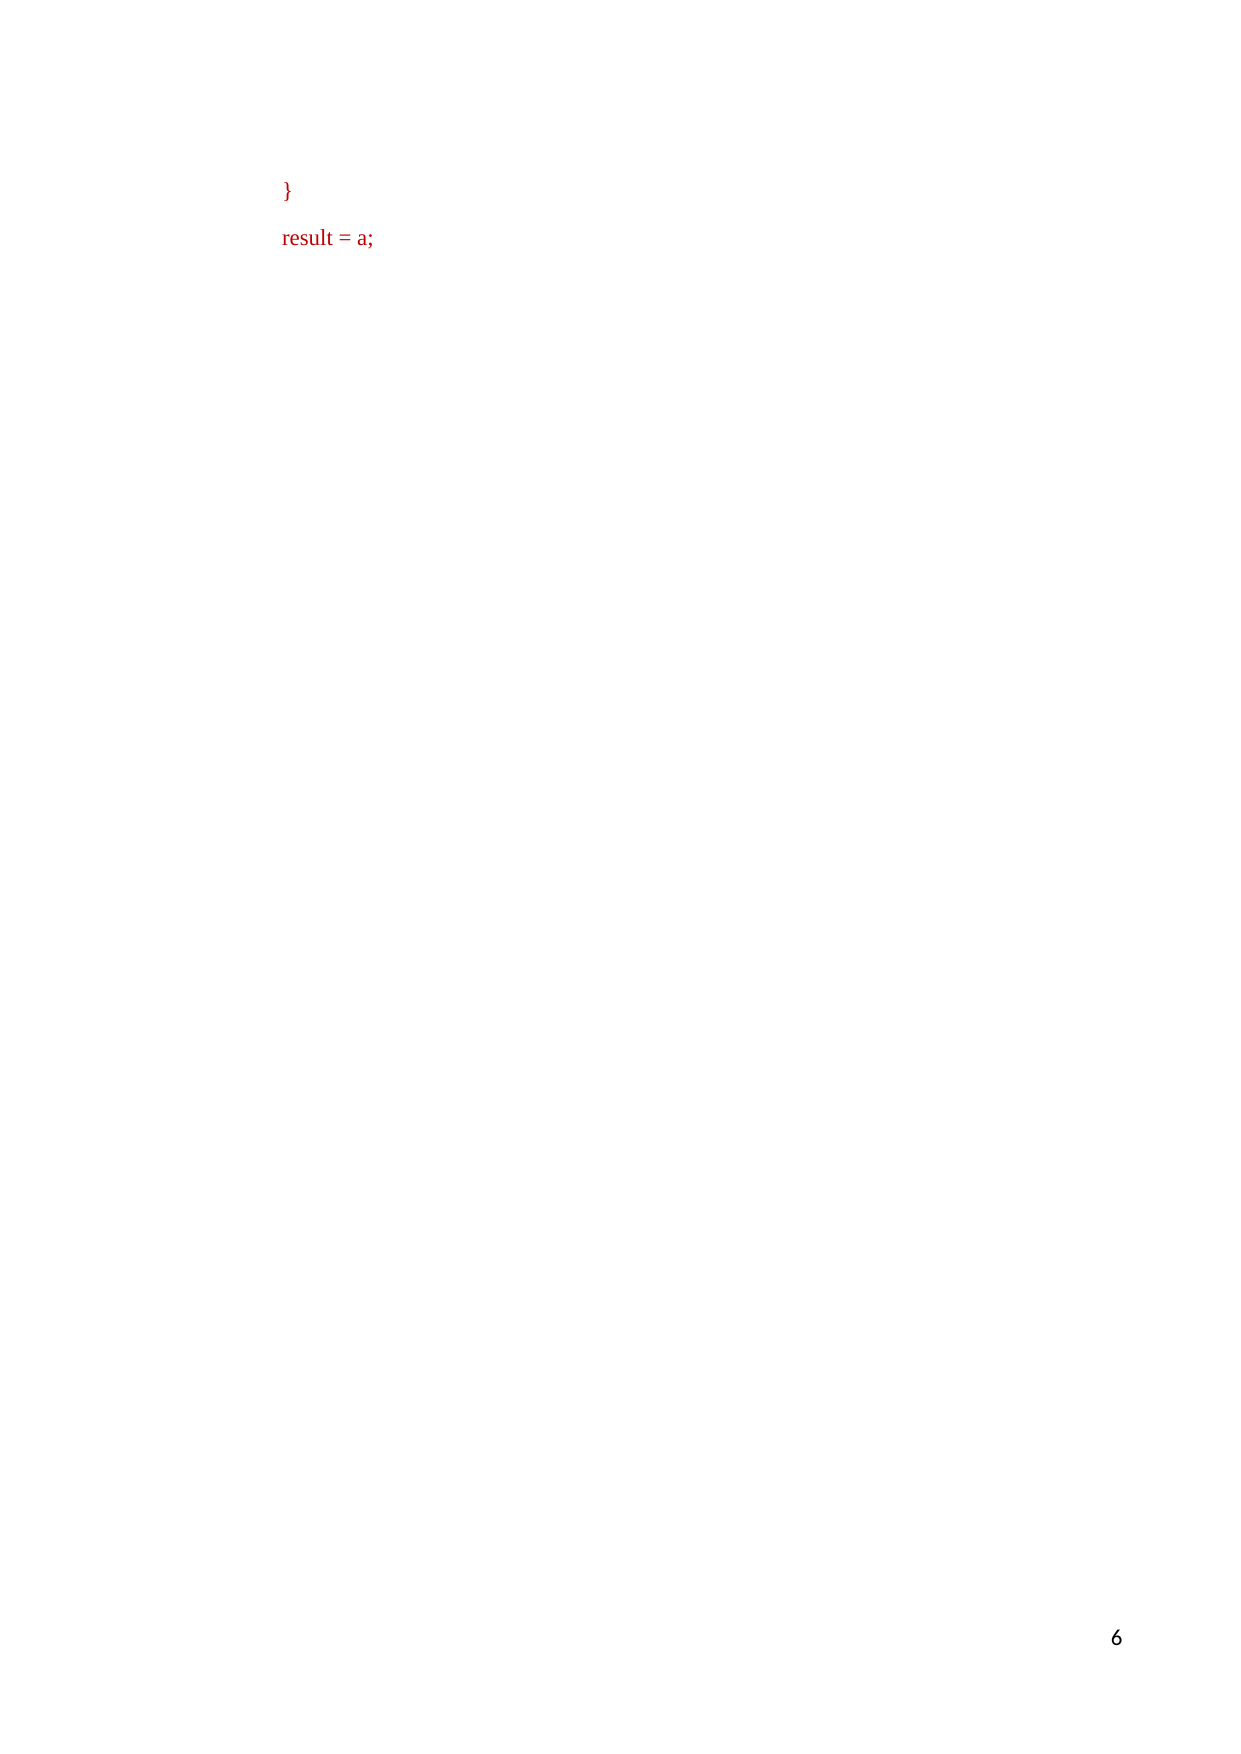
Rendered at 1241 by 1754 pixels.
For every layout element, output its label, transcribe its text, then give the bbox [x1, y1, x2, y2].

text result = a; [207, 224, 1122, 251]
text } [207, 177, 1122, 203]
